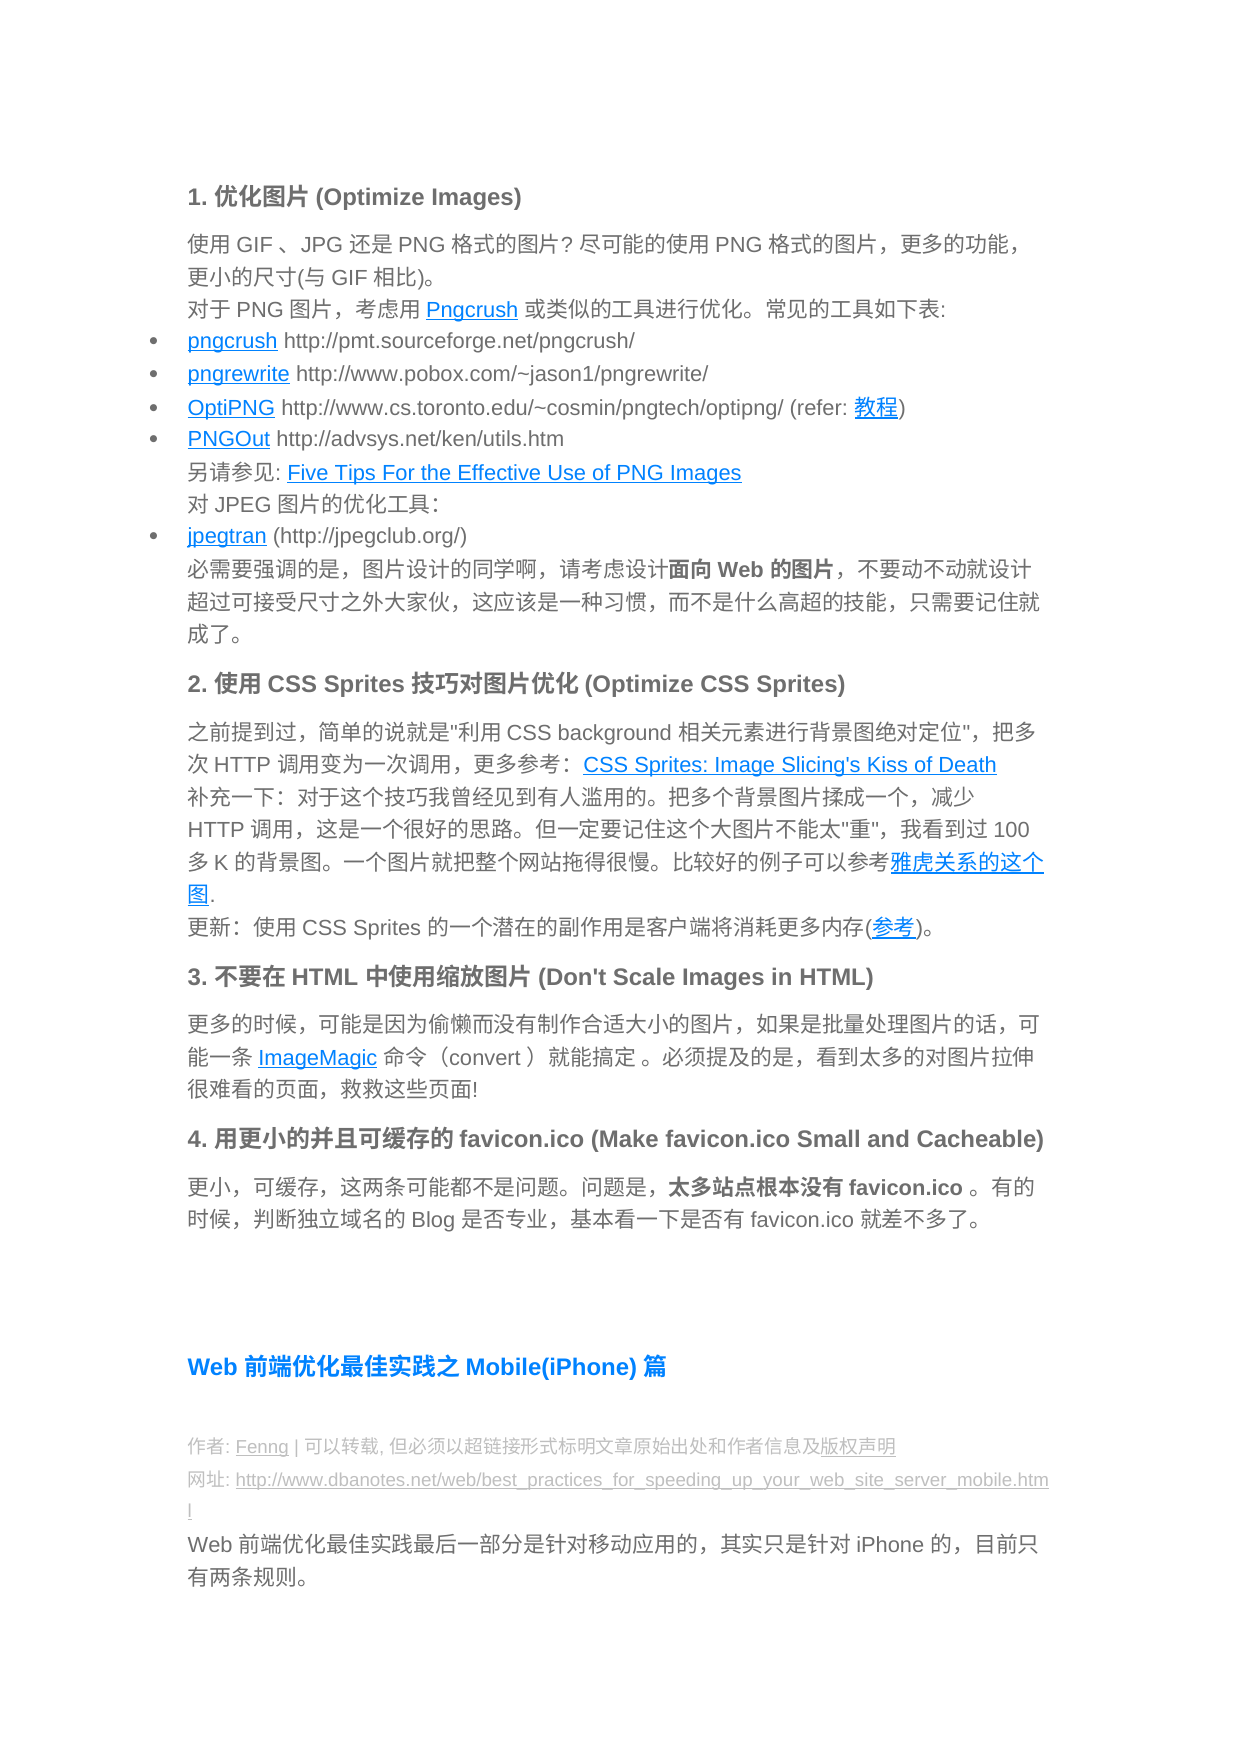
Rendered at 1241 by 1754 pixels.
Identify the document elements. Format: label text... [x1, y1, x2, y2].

text 更多的时候，可能是因为偷懒而没有制作合适大小的图片，如果是批量处理图片的话，可能一条 ImageMagic 命令（convert ）就能搞定 。必须提及的是，看到太多的对图片拉伸很难看的页面，救救这些页面! [187, 1007, 1053, 1104]
text 对 JPEG 图片的优化工具： [187, 487, 1053, 519]
text 4. 用更小的并且可缓存的 favicon.ico (Make favicon.ico Small and Cacheable) [187, 1104, 1053, 1169]
text 更新：使用 CSS Sprites 的一个潜在的副作用是客户端将消耗更多内存(参考)。 [187, 909, 1053, 942]
text 作者: Fenng | 可以转载, 但必须以超链接形式标明文章原始出处和作者信息及版权声明 网址: http://www.dbanotes.net/web/best_practices_for_speeding_up_your_web_site_server_mobile.html [187, 1429, 1053, 1527]
list pngcrush http://pmt.sourceforge.net/pngcrush/ [150, 324, 1053, 357]
text Web 前端优化最佳实践最后一部分是针对移动应用的，其实只是针对 iPhone 的，目前只有两条规则。 [187, 1527, 1053, 1592]
text 另请参见: Five Tips For the Effective Use of PNG Images [187, 454, 1053, 487]
text Web 前端优化最佳实践之 Mobile(iPhone) 篇 [187, 1332, 1053, 1397]
text 补充一下：对于这个技巧我曾经见到有人滥用的。把多个背景图片揉成一个，减少 HTTP 调用，这是一个很好的思路。但一定要记住这个大图片不能太"重"，我看到过 100 多K 的背景图。一个图片就把整个网站拖得很慢。比较好的例子可以参考雅虎关系的这个图. [187, 779, 1053, 909]
list jpegtran (http://jpegclub.org/) [150, 519, 1053, 552]
list OptiPNG http://www.cs.toronto.edu/~cosmin/pngtech/optipng/ (refer: 教程) [150, 389, 1053, 422]
text 更小，可缓存，这两条可能都不是问题。问题是，太多站点根本没有 favicon.ico 。有的时候，判断独立域名的 Blog 是否专业，基本看一下是否有 favicon.ico 就差不多了。 [187, 1169, 1053, 1234]
text 3. 不要在 HTML 中使用缩放图片 (Don't Scale Images in HTML) [187, 942, 1053, 1007]
list pngrewrite http://www.pobox.com/~jason1/pngrewrite/ [150, 357, 1053, 389]
text 使用 GIF 、JPG 还是 PNG 格式的图片? 尽可能的使用 PNG 格式的图片，更多的功能，更小的尺寸(与 GIF 相比)。 [187, 227, 1053, 292]
text 之前提到过，简单的说就是"利用 CSS background 相关元素进行背景图绝对定位"，把多次HTTP 调用变为一次调用，更多参考：CSS Sprites: Image Slicing's Kiss of Death [187, 714, 1053, 779]
text 1. 优化图片 (Optimize Images) [187, 162, 1053, 227]
text 对于 PNG 图片，考虑用 Pngcrush 或类似的工具进行优化。常见的工具如下表: [187, 292, 1053, 324]
text 必需要强调的是，图片设计的同学啊，请考虑设计面向 Web 的图片，不要动不动就设计超过可接受尺寸之外大家伙，这应该是一种习惯，而不是什么高超的技能，只需要记住就成了。 [187, 552, 1053, 649]
list PNGOut http://advsys.net/ken/utils.htm [150, 422, 1053, 454]
text 2. 使用 CSS Sprites 技巧对图片优化 (Optimize CSS Sprites) [187, 649, 1053, 714]
